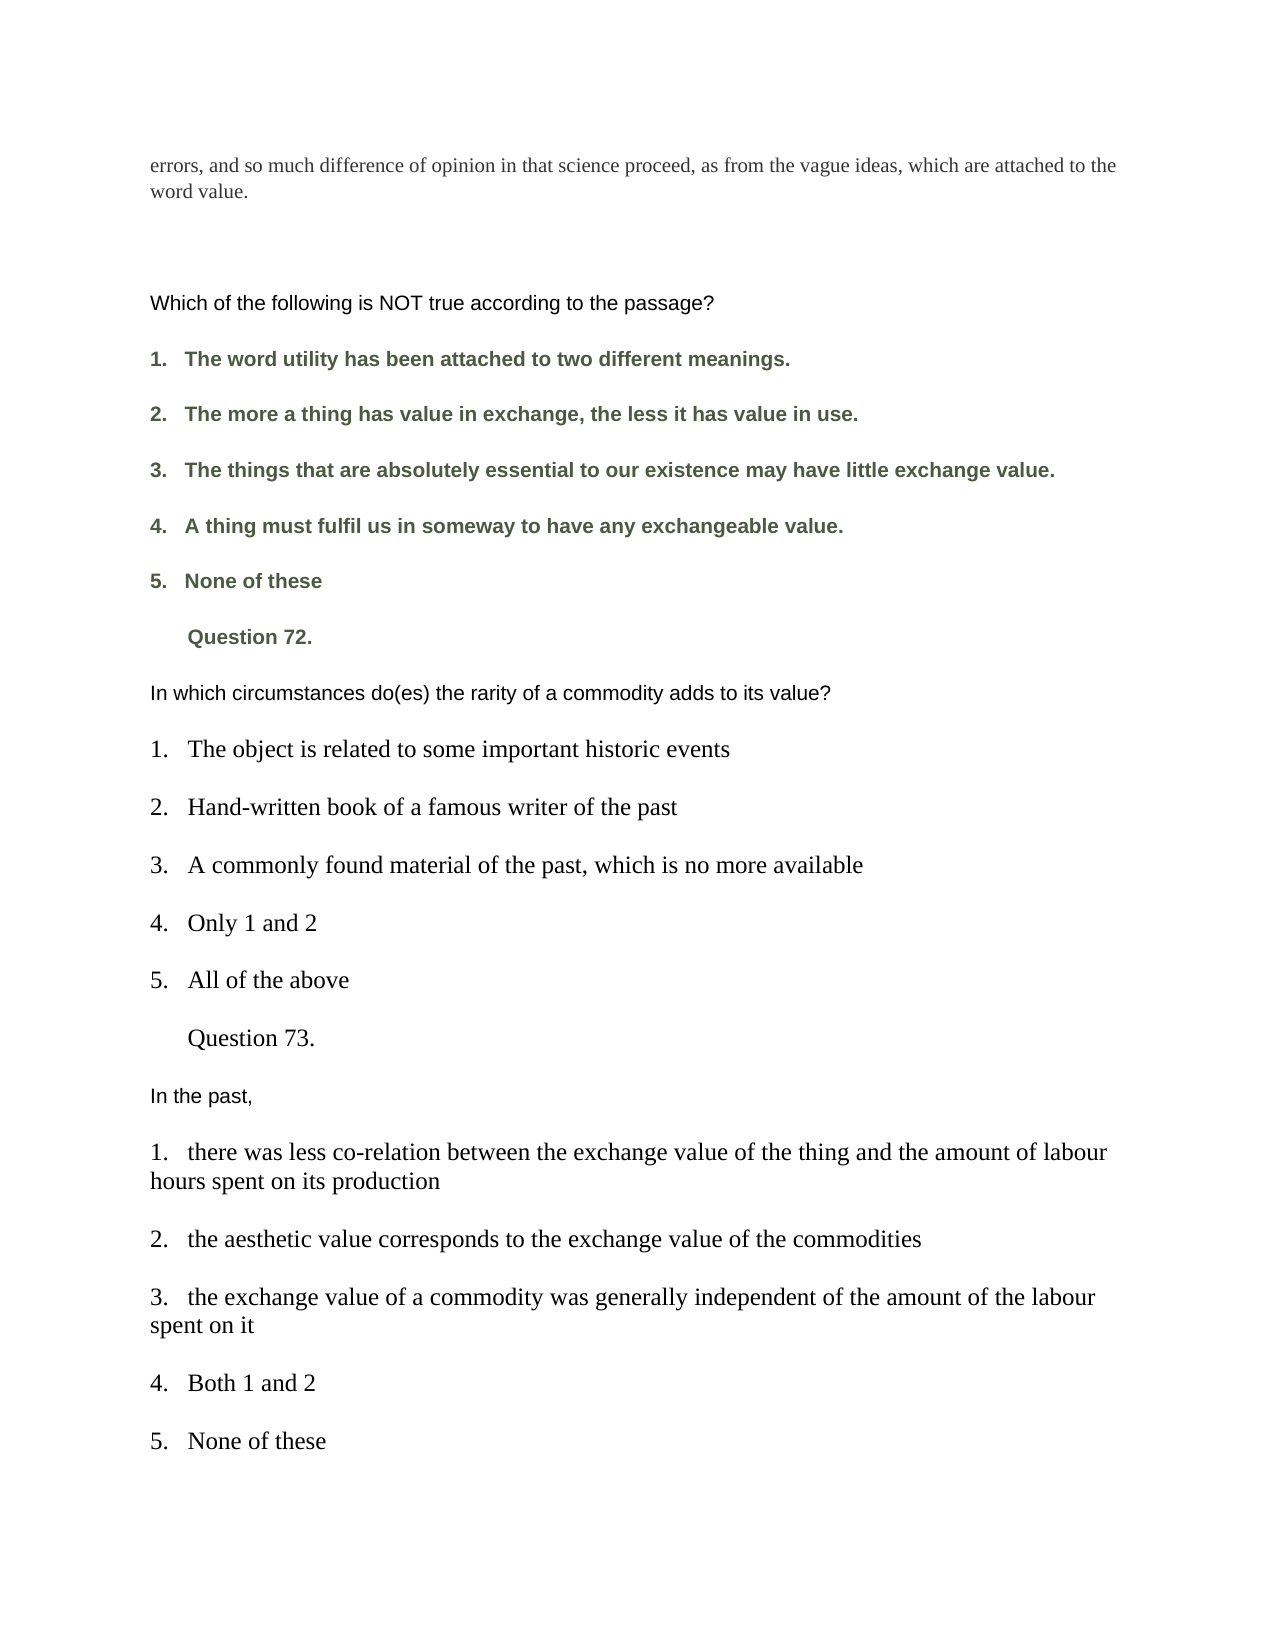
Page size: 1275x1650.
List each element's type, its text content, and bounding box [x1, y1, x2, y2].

text 2. The more a thing has value in exchange, the less it has value in use. [150, 399, 1125, 426]
text 4. A thing must fulfil us in someway to have any exchangeable value. [150, 511, 1125, 537]
text 4. Only 1 and 2 [150, 908, 1125, 936]
text 5. None of these [150, 567, 1125, 593]
text 1. The word utility has been attached to two different meanings. [150, 344, 1125, 370]
text 3. the exchange value of a commodity was generally independent of the amount of the labour spent on it [150, 1282, 1125, 1339]
text 5. None of these [150, 1426, 1125, 1455]
text 3. A commonly found material of the past, which is no more available [150, 850, 1125, 878]
text 5. All of the above [150, 966, 1125, 994]
text 2. the aesthetic value corresponds to the exchange value of the commodities [150, 1224, 1125, 1252]
text 2. Hand-written book of a famous writer of the past [150, 792, 1125, 821]
text 1. The object is related to some important historic events [150, 734, 1125, 763]
text 4. Both 1 and 2 [150, 1368, 1125, 1397]
text In which circumstances do(es) the rarity of a commodity adds to its value? [150, 678, 1125, 705]
text In the past, [150, 1081, 1125, 1108]
text 1. there was less co-relation between the exchange value of the thing and the amount of labour hours spent on its production [150, 1137, 1125, 1194]
text Which of the following is NOT true according to the passage? [150, 288, 1125, 314]
text 3. The things that are absolutely essential to our existence may have little exchange value. [150, 455, 1125, 482]
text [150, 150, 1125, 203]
